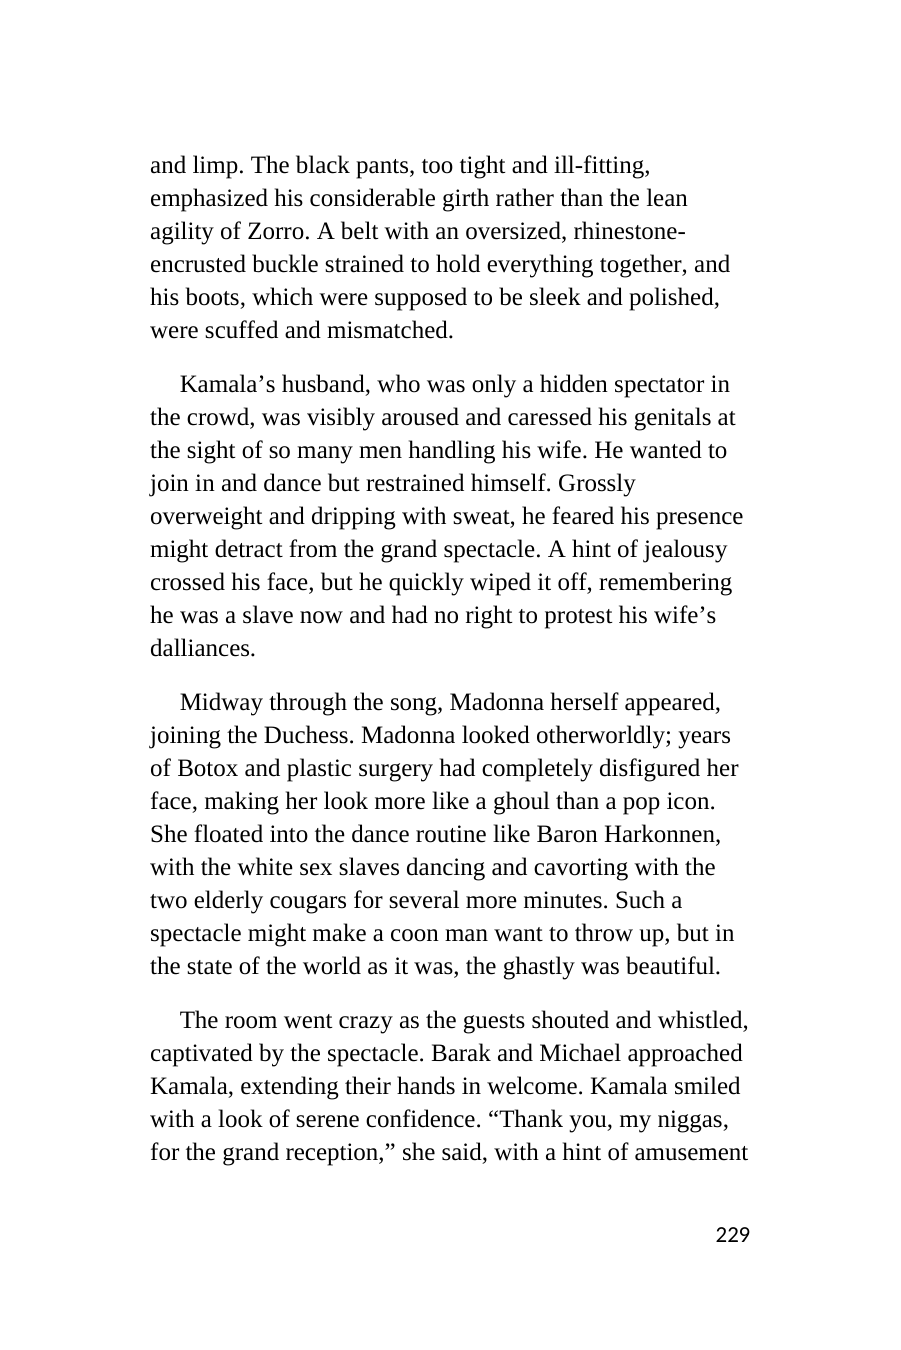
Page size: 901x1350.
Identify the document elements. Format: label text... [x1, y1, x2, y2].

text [150, 150, 750, 344]
text Kamala’s husband, who was only a hidden spectator in the crowd, was visibly aroused and caressed his genitals at the sight of so many men handling his wife. He wanted to join in and dance but restrained himself. Grossly overweight and dripping with sweat, he feared his presence might detract from the grand spectacle. A hint of jealousy crossed his face, but he quickly wiped it off, remembering he was a slave now and had no right to protest his wife’s dalliances. [150, 369, 750, 662]
text Midway through the song, Madonna herself appeared, joining the Duchess. Madonna looked otherworldly; years of Botox and plastic surgery had completely disfigured her face, making her look more like a ghoul than a pop icon. She floated into the dance routine like Baron Harkonnen, with the white sex slaves dancing and cavorting with the two elderly cougars for several more minutes. Such a spectacle might make a coon man want to throw up, but in the state of the world as it was, the ghastly was beautiful. [150, 687, 750, 980]
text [150, 1005, 750, 1166]
